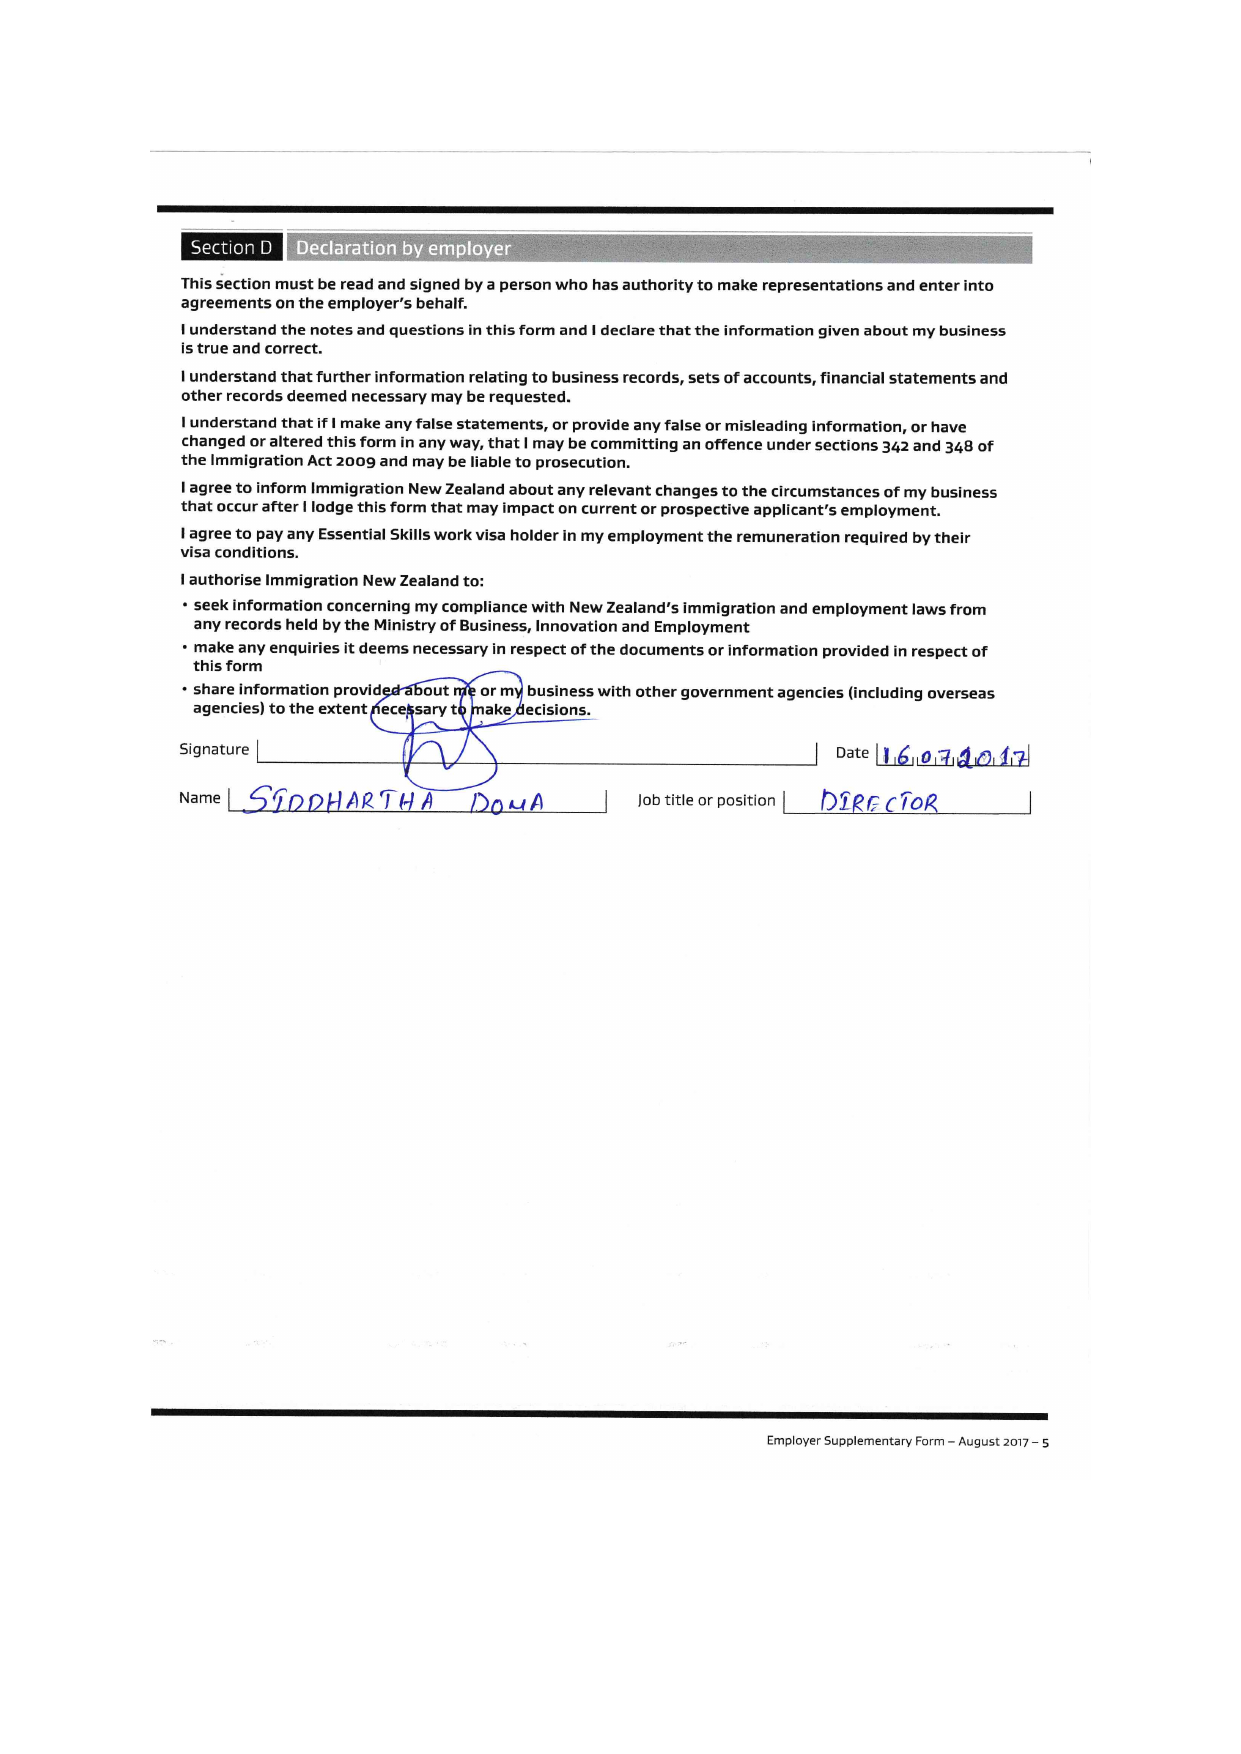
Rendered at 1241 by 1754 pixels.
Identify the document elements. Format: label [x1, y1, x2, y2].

picture [150, 149, 1091, 1480]
